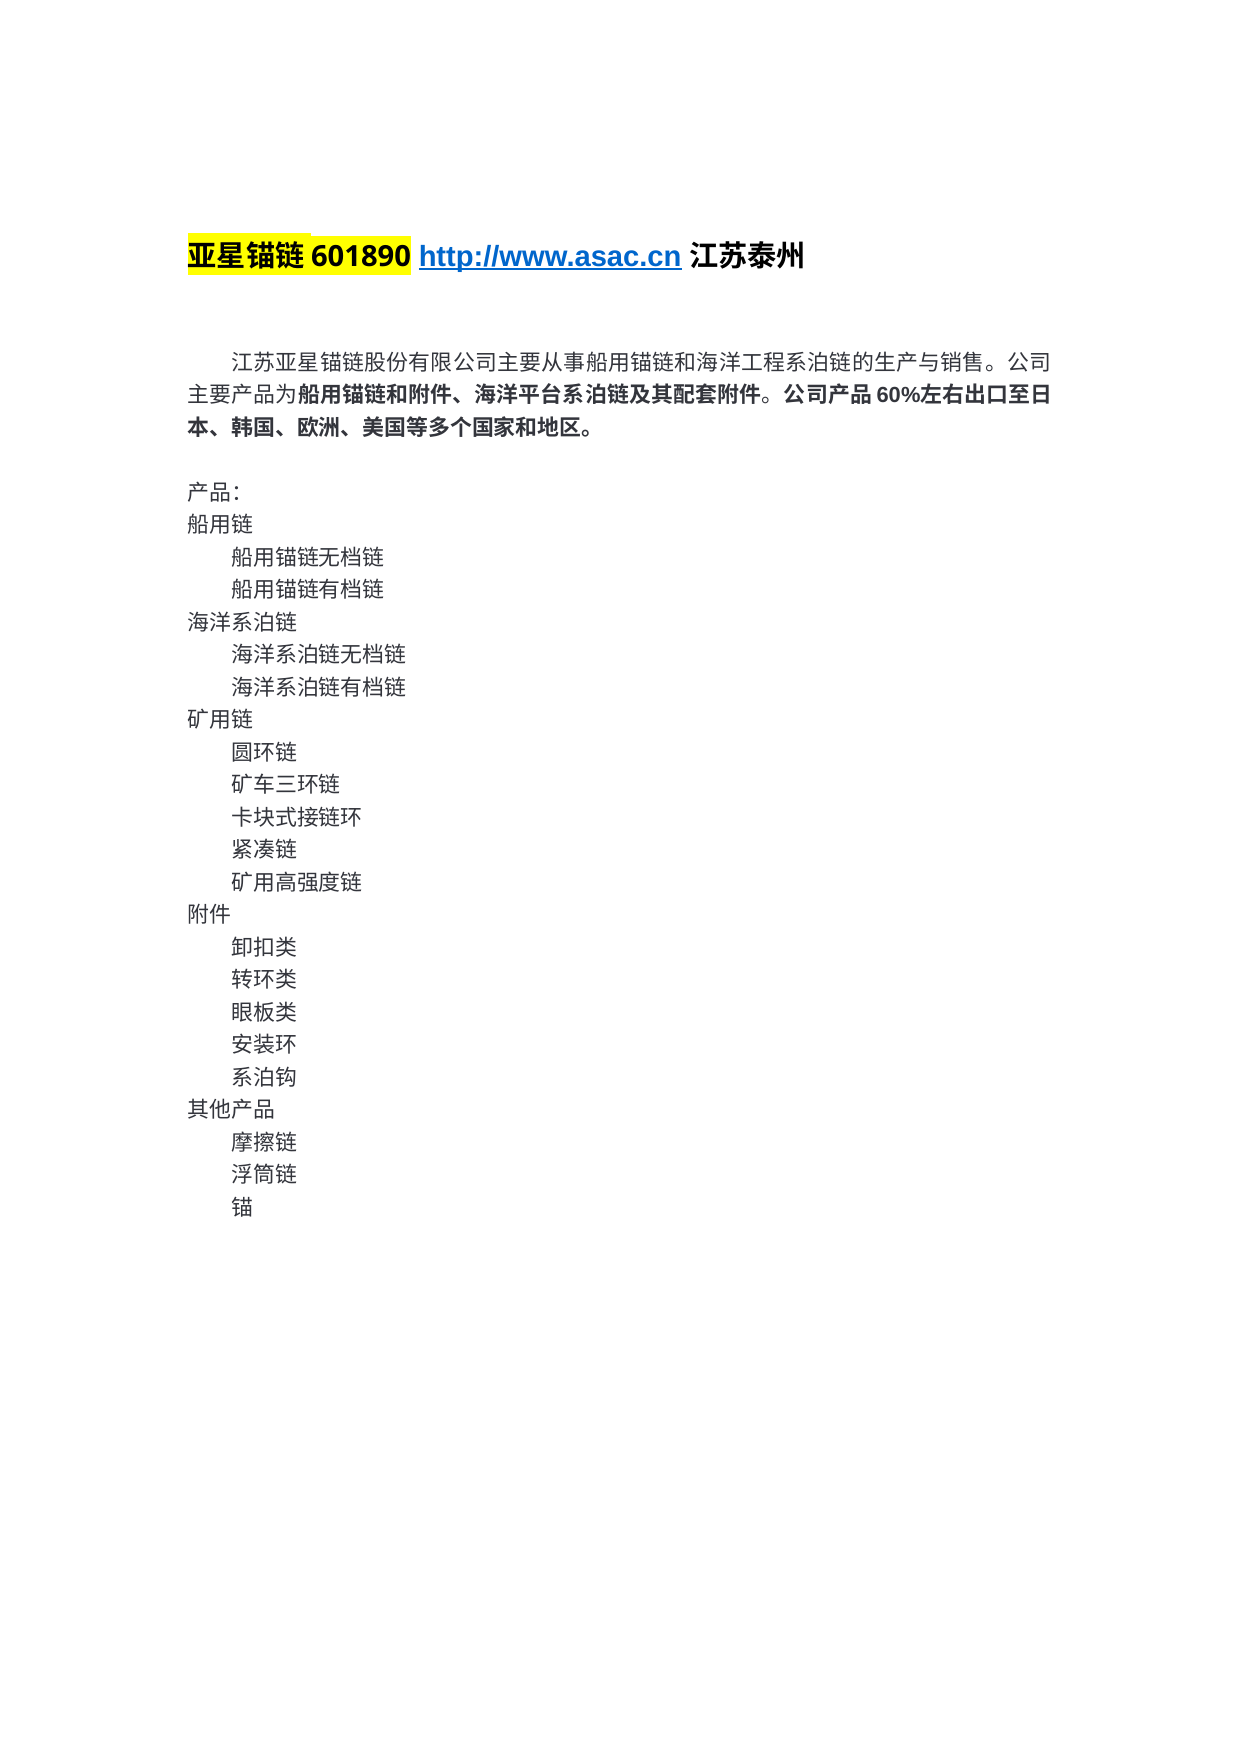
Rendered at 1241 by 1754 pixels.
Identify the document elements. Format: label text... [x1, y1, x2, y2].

subtitle 亚星锚链 601890 http://www.asac.cn 江苏泰州 [187, 222, 1053, 287]
text 圆环链 [187, 734, 1053, 767]
text 海洋系泊链有档链 [187, 669, 1053, 702]
text 浮筒链 [187, 1157, 1053, 1189]
text 卡块式接链环 [187, 799, 1053, 832]
text 转环类 [187, 962, 1053, 994]
text 矿用高强度链 [187, 864, 1053, 897]
text 江苏亚星锚链股份有限公司主要从事船用锚链和海洋工程系泊链的生产与销售。公司主要产品为船用锚链和附件、海洋平台系泊链及其配套附件。公司产品60%左右出口至日本、韩国、欧洲、美国等多个国家和地区。 [187, 344, 1053, 442]
text 锚 [187, 1189, 1053, 1222]
text 海洋系泊链无档链 [187, 637, 1053, 669]
text 矿车三环链 [187, 767, 1053, 799]
text 摩擦链 [187, 1124, 1053, 1157]
text 海洋系泊链 [187, 604, 1053, 637]
text 船用链 [187, 507, 1053, 539]
text 附件 [187, 897, 1053, 929]
text 卸扣类 [187, 929, 1053, 962]
text 系泊钩 [187, 1059, 1053, 1092]
text 矿用链 [187, 702, 1053, 734]
text 产品： [187, 474, 1053, 507]
text 船用锚链有档链 [187, 572, 1053, 604]
text 紧凑链 [187, 832, 1053, 864]
text 其他产品 [187, 1092, 1053, 1124]
text 安装环 [187, 1027, 1053, 1059]
text 眼板类 [187, 994, 1053, 1027]
text 船用锚链无档链 [187, 539, 1053, 572]
